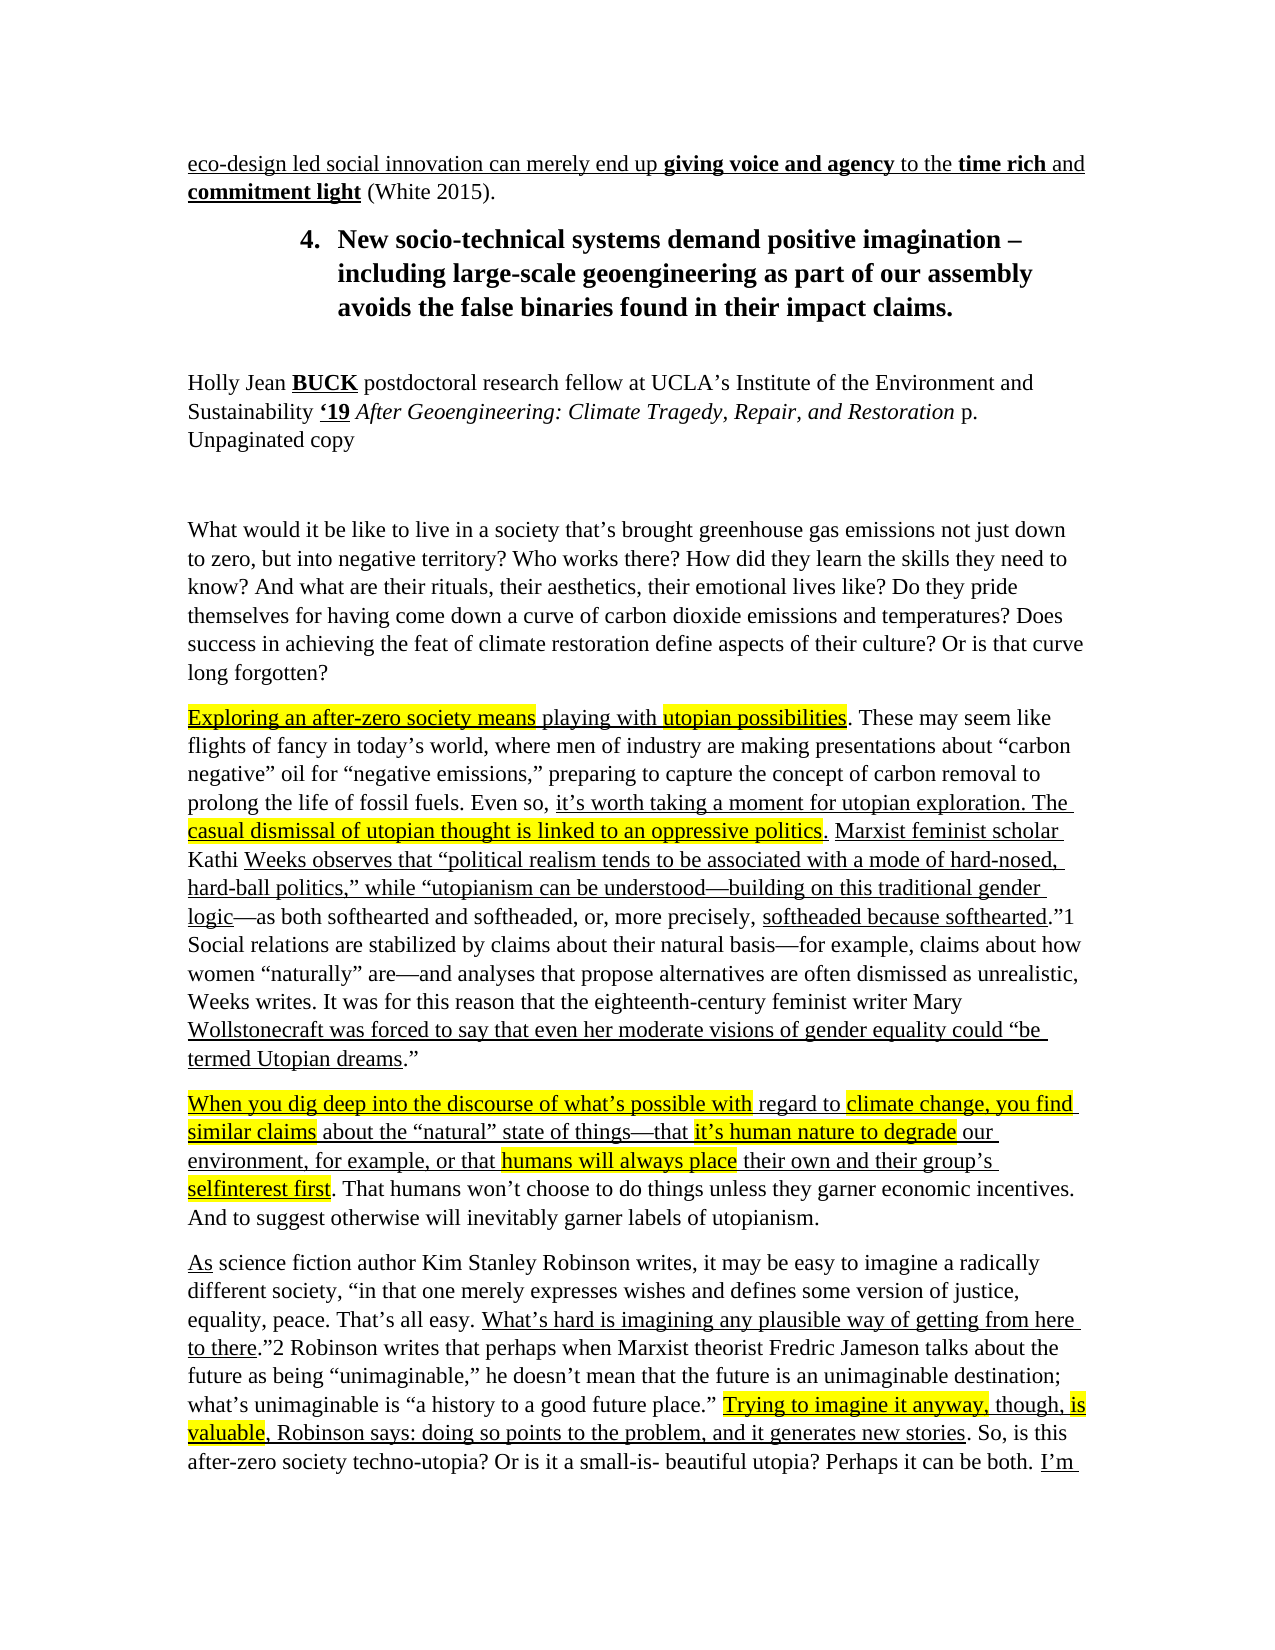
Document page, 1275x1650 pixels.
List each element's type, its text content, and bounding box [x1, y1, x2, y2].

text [187, 1249, 1087, 1474]
text When you dig deep into the discourse of what’s possible with regard to climate change, you find similar claims about the “natural” state of things—that it’s human nature to degrade our environment, for example, or that humans will always place their own and their group’s selfinterest first. That humans won’t choose to do things unless they garner economic incentives. And to suggest otherwise will inevitably garner labels of utopianism. [187, 1090, 1087, 1230]
subtitle New socio-technical systems demand positive imagination – including large-scale geoengineering as part of our assembly avoids the false binaries found in their impact claims. [300, 223, 1087, 322]
text Exploring an after-zero society means playing with utopian possibilities. These may seem like flights of fancy in today’s world, where men of industry are making presentations about “carbon negative” oil for “negative emissions,” preparing to capture the concept of carbon removal to prolong the life of fossil fuels. Even so, it’s worth taking a moment for utopian exploration. The casual dismissal of utopian thought is linked to an oppressive politics. Marxist feminist scholar Kathi Weeks observes that “political realism tends to be associated with a mode of hard-nosed, hard-ball politics,” while “utopianism can be understood—building on this traditional gender logic—as both softhearted and softheaded, or, more precisely, softheaded because softhearted.”1 Social relations are stabilized by claims about their natural basis—for example, claims about how women “naturally” are—and analyses that propose alternatives are often dismissed as unrealistic, Weeks writes. It was for this reason that the eighteenth-century feminist writer Mary Wollstonecraft was forced to say that even her moderate visions of gender equality could “be termed Utopian dreams.” [187, 704, 1087, 1071]
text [187, 150, 1087, 205]
text What would it be like to live in a society that’s brought greenhouse gas emissions not just down to zero, but into negative territory? Who works there? How did they learn the skills they need to know? And what are their rituals, their aesthetics, their emotional lives like? Do they pride themselves for having come down a curve of carbon dioxide emissions and temperatures? Does success in achieving the feat of climate restoration define aspects of their culture? Or is that curve long forgotten? [187, 516, 1087, 685]
text Holly Jean BUCK postdoctoral research fellow at UCLA’s Institute of the Environment and Sustainability ‘19 After Geoengineering: Climate Tragedy, Repair, and Restoration p. Unpaginated copy [187, 369, 1087, 452]
